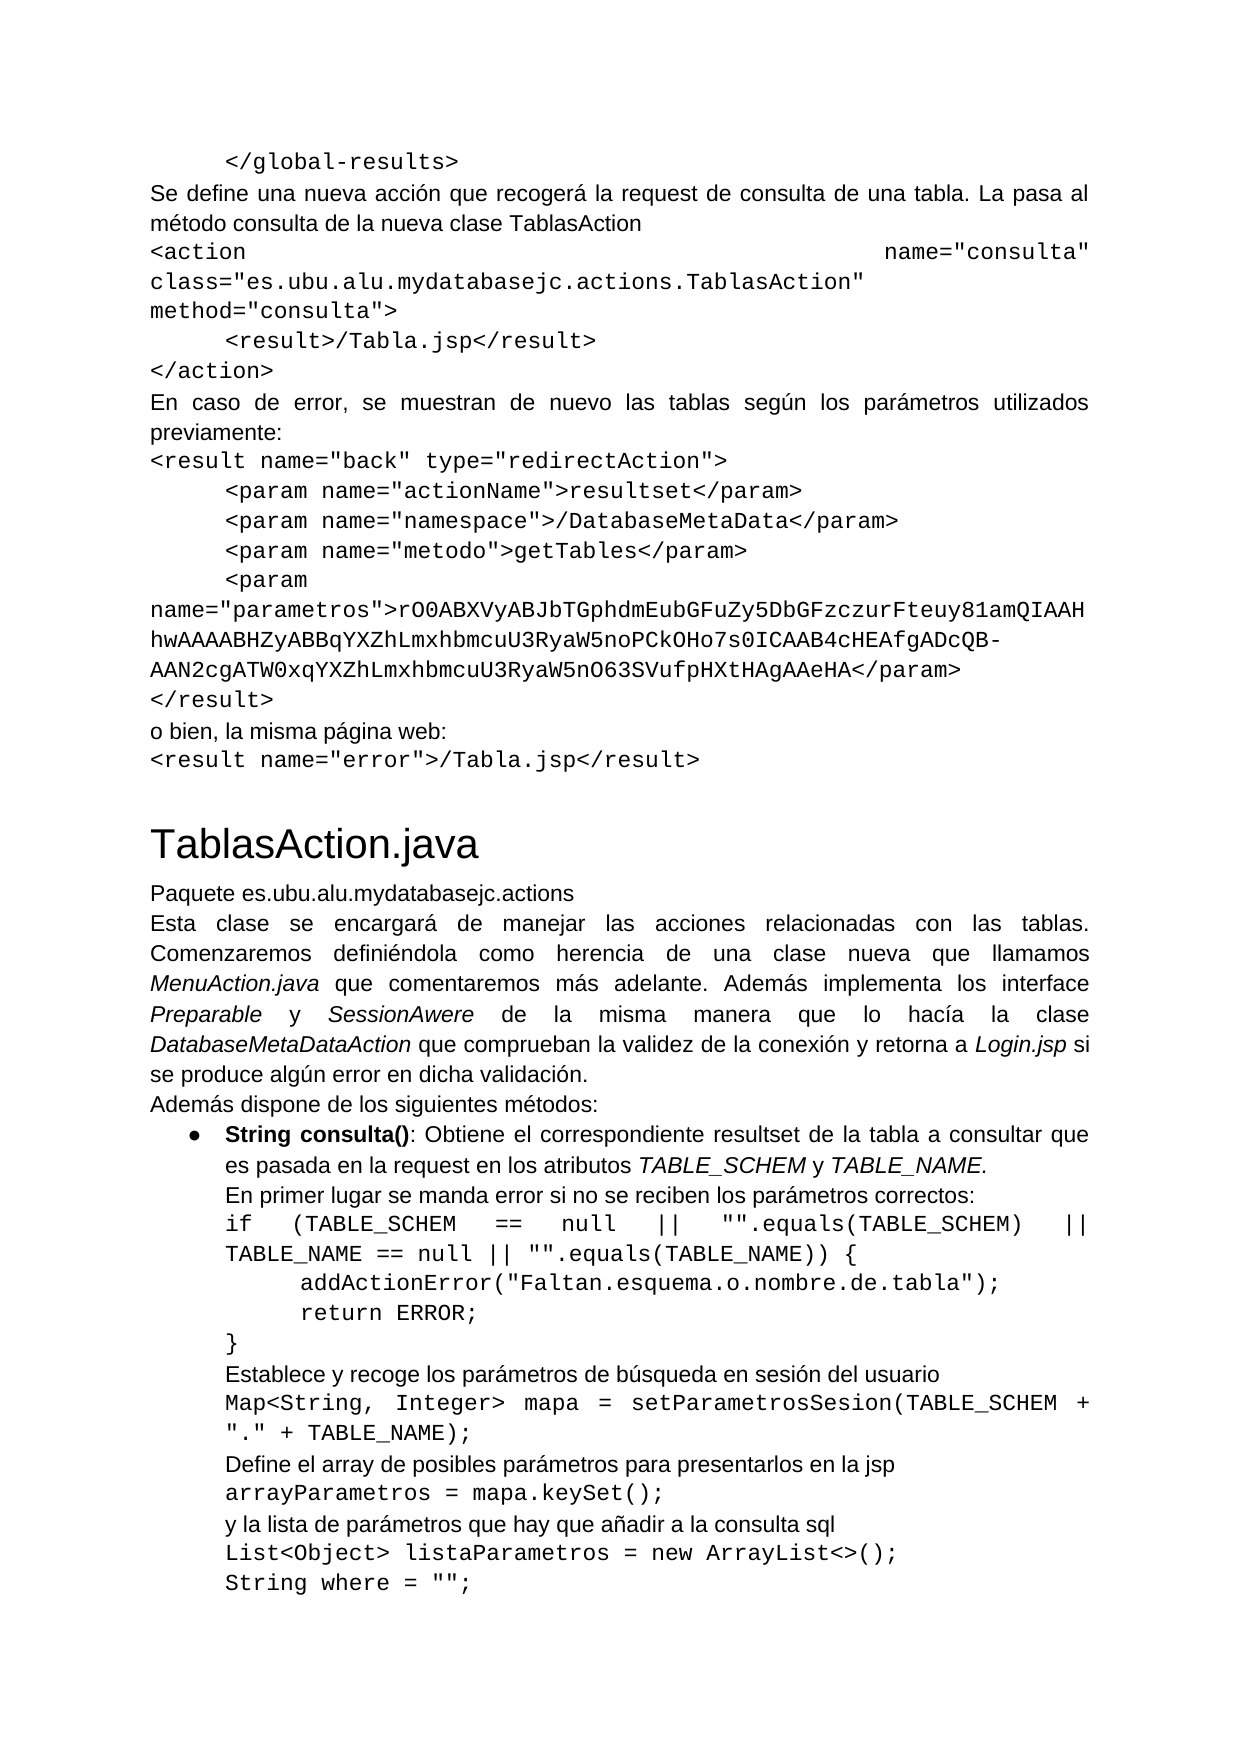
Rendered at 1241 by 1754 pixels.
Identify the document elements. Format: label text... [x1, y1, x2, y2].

text Establece y recoge los parámetros de búsqueda en sesión del usuario [225, 1361, 1090, 1387]
text addActionError("Faltan.esquema.o.nombre.de.tabla"); [225, 1272, 1090, 1298]
text </result> [150, 688, 1090, 714]
text <result name="back" type="redirectAction"> [150, 449, 1090, 476]
text </global-results> [150, 150, 1090, 176]
text Paquete es.ubu.alu.mydatabasejc.actions [150, 880, 1090, 906]
text Se define una nueva acción que recogerá la request de consulta de una tabla. La pasa al método consulta de la nueva clase TablasAction [150, 180, 1090, 236]
text <param name="actionName">resultset</param> [150, 479, 1090, 505]
text En primer lugar se manda error si no se reciben los parámetros correctos: [225, 1182, 1090, 1208]
text <param name="namespace">/DatabaseMetaData</param> [150, 509, 1090, 535]
text <param name="parametros">rO0ABXVyABJbTGphdmEubGFuZy5DbGFzczurFteuy81amQIAAHhwAAAABHZyABBqYXZhLmxhbmcuU3RyaW5noPCkOHo7s0ICAAB4cHEAfgADcQB-AAN2cgATW0xqYXZhLmxhbmcuU3RyaW5nO63SVufpHXtHAgAAeHA</param> [150, 569, 1090, 684]
text return ERROR; [225, 1301, 1090, 1327]
text <result>/Tabla.jsp</result> [225, 329, 1090, 356]
text String where = ""; [225, 1571, 1090, 1597]
text </action> [150, 359, 1090, 385]
text if (TABLE_SCHEM == null || "".equals(TABLE_SCHEM) || TABLE_NAME == null || "".equals(TABLE_NAME)) { [225, 1212, 1090, 1268]
text <action name="consulta" class="es.ubu.alu.mydatabasejc.actions.TablasAction" method="consulta"> [150, 240, 1090, 326]
text y la lista de parámetros que hay que añadir a la consulta sql [225, 1511, 1090, 1537]
subtitle TablasAction.java [150, 819, 1090, 867]
text arrayParametros = mapa.keySet(); [225, 1481, 1090, 1507]
text List<Object> listaParametros = new ArrayList<>(); [225, 1541, 1090, 1567]
text <result name="error">/Tabla.jsp</result> [150, 748, 1090, 774]
text Map<String, Integer> mapa = setParametrosSesion(TABLE_SCHEM + "." + TABLE_NAME); [225, 1391, 1090, 1447]
text } [225, 1331, 1090, 1357]
text Define el array de posibles parámetros para presentarlos en la jsp [225, 1451, 1090, 1477]
list String consulta(): Obtiene el correspondiente resultset de la tabla a consultar que es pasada en la request en los atributos TABLE_SCHEM y TABLE_NAME. [187, 1121, 1090, 1178]
text <param name="metodo">getTables</param> [150, 539, 1090, 565]
text Además dispone de los siguientes métodos: [150, 1091, 1090, 1118]
text o bien, la misma página web: [150, 718, 1090, 744]
text En caso de error, se muestran de nuevo las tablas según los parámetros utilizados previamente: [150, 389, 1090, 446]
text Esta clase se encargará de manejar las acciones relacionadas con las tablas. Comenzaremos definiéndola como herencia de una clase nueva que llamamos MenuAction.java que comentaremos más adelante. Además implementa los interface Preparable y SessionAwere de la misma manera que lo hacía la clase DatabaseMetaDataAction que comprueban la validez de la conexión y retorna a Login.jsp si se produce algún error en dicha validación. [150, 910, 1090, 1087]
